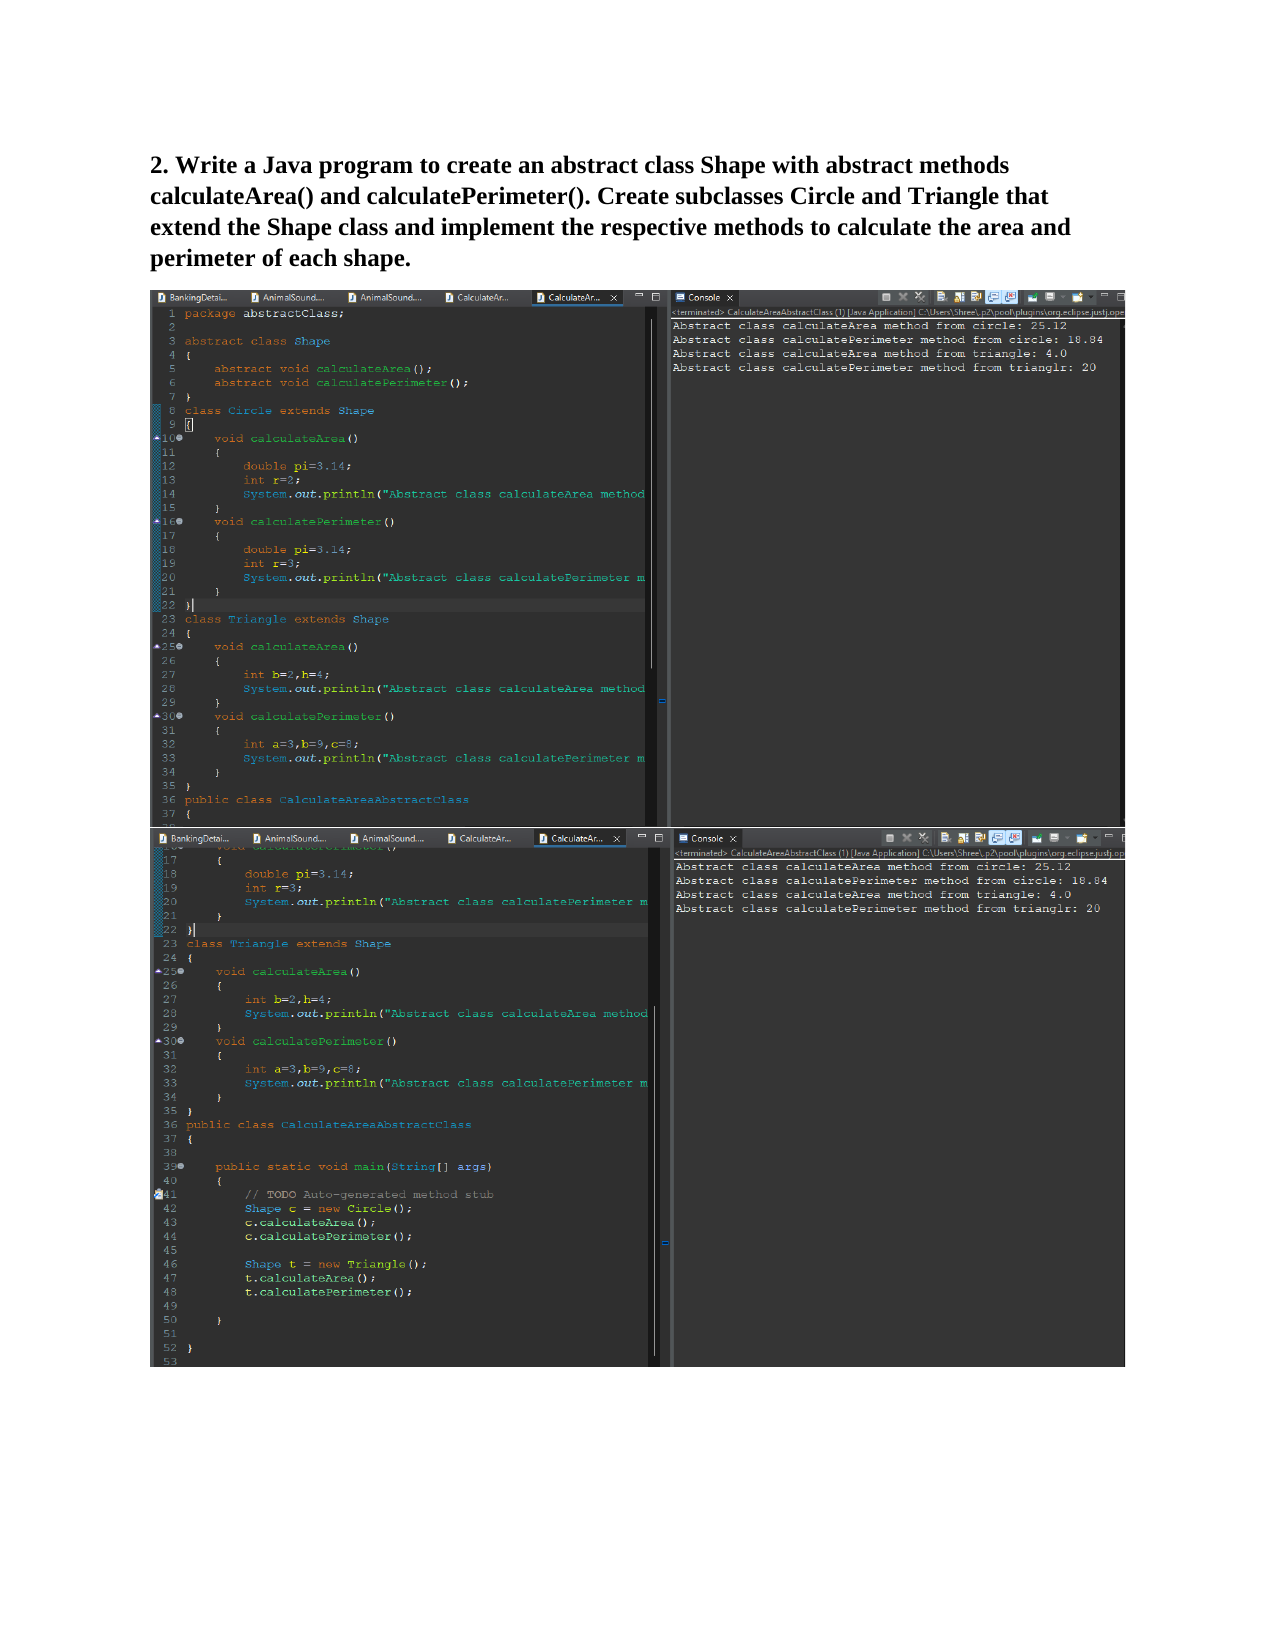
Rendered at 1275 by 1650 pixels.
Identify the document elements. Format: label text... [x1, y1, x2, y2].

picture [150, 290, 1125, 827]
text 2. Write a Java program to create an abstract class Shape with abstract methods calculateArea() and calculatePerimeter(). Create subclasses Circle and Triangle that extend the Shape class and implement the respective methods to calculate the area and perimeter of each shape. [150, 150, 1125, 272]
picture [150, 828, 1125, 1367]
